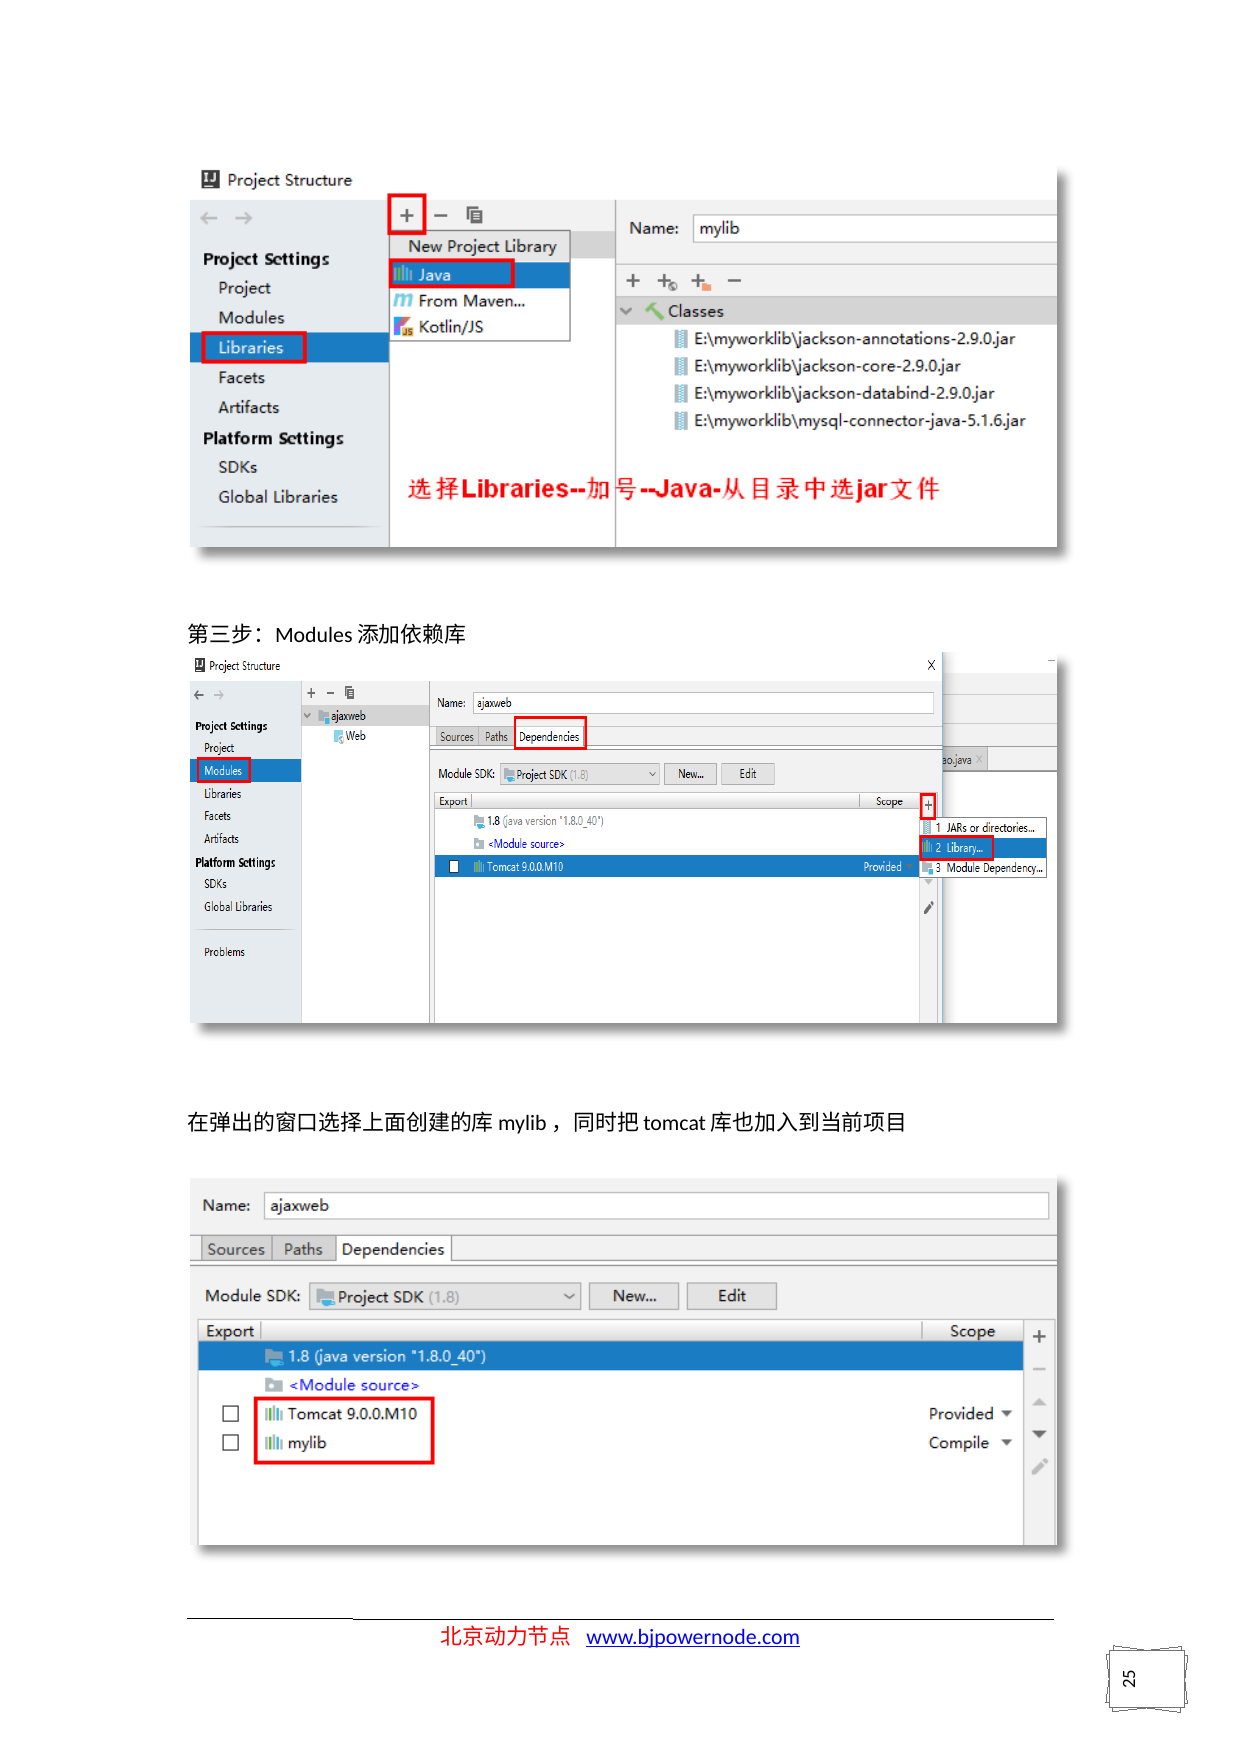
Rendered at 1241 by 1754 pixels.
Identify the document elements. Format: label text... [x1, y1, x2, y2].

picture [190, 1172, 1057, 1545]
text 第三步：Modules添加依赖库 [187, 617, 1053, 649]
picture [190, 652, 1057, 1023]
text 在弹出的窗口选择上面创建的库mylib ，同时把tomcat库也加入到当前项目 [187, 1104, 1053, 1137]
picture [190, 165, 1057, 547]
